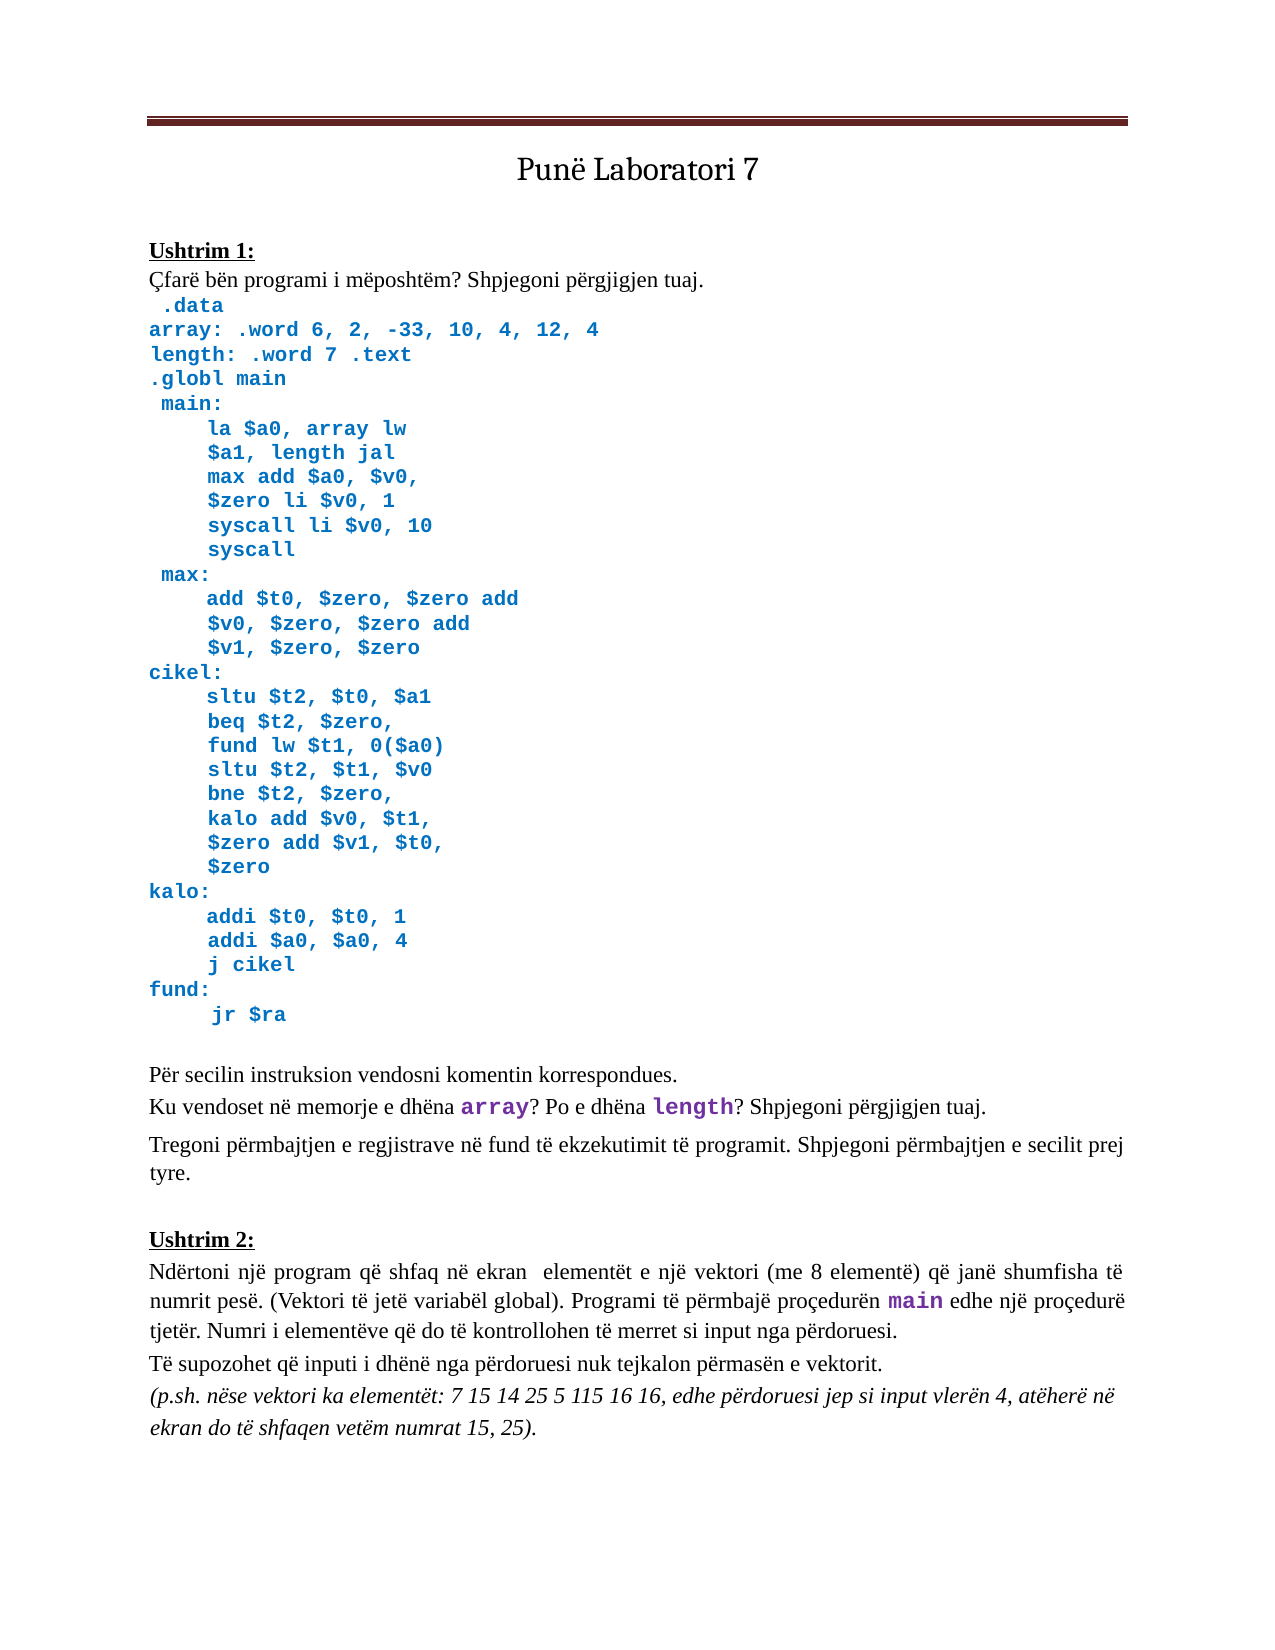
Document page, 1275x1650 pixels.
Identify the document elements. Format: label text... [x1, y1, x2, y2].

text Ndërtoni një program që shfaq në ekran elementët e një vektori (me 8 elementë) që janë shumfisha të numrit pesë. (Vektori të jetë variabël global). Programi të përmbajë proçedurën main edhe një proçedurë tjetër. Numri i elementëve që do të kontrollohen të merret si input nga përdoruesi. [148, 1258, 1125, 1343]
text Ku vendoset në memorje e dhëna array? Po e dhëna length? Shpjegoni përgjigjen tuaj. [148, 1093, 1125, 1121]
text Tregoni përmbajtjen e regjistrave në fund të ekzekutimit të programit. Shpjegoni përmbajtjen e secilit prej tyre. [148, 1131, 1125, 1185]
text sltu $t2, $t0, $a1 beq $t2, $zero, fund lw $t1, 0($a0) sltu $t2, $t1, $v0 bne $t2, $zero, kalo add $v0, $t1, $zero add $v1, $t0, $zero [206, 686, 456, 880]
text .data [148, 295, 225, 318]
text Për secilin instruksion vendosni komentin korrespondues. [148, 1061, 1125, 1087]
text add $t0, $zero, $zero add $v0, $zero, $zero add $v1, $zero, $zero [206, 588, 519, 661]
text Ushtrim 1: [148, 237, 1125, 263]
text addi $t0, $t0, 1 addi $a0, $a0, 4 j cikel [206, 906, 431, 978]
text Punë Laboratori 7 [150, 150, 1125, 188]
text fund: [148, 979, 602, 1002]
text .globl main [148, 368, 602, 392]
text (p.sh. nëse vektori ka elementët: 7 15 14 25 5 115 16 16, edhe përdoruesi jep si input vlerën 4, atëherë në ekran do të shfaqen vetëm numrat 15, 25). [150, 1382, 1125, 1441]
text array: .word 6, 2, -33, 10, 4, 12, 4 length: .word 7 .text [148, 319, 602, 367]
text max: [148, 564, 212, 587]
text la $a0, array lw $a1, length jal max add $a0, $v0, $zero li $v0, 1 syscall li $v0, 10 syscall [206, 418, 444, 563]
text cikel: [148, 662, 602, 685]
text Ushtrim 2: [148, 1226, 1125, 1253]
text main: [148, 393, 225, 417]
text Çfarë bën programi i mëposhtëm? Shpjegoni përgjigjen tuaj. [148, 266, 1125, 293]
text jr $ra [148, 1003, 602, 1027]
text kalo: [148, 881, 602, 904]
text Të supozohet që inputi i dhënë nga përdoruesi nuk tejkalon përmasën e vektorit. [148, 1349, 1125, 1376]
